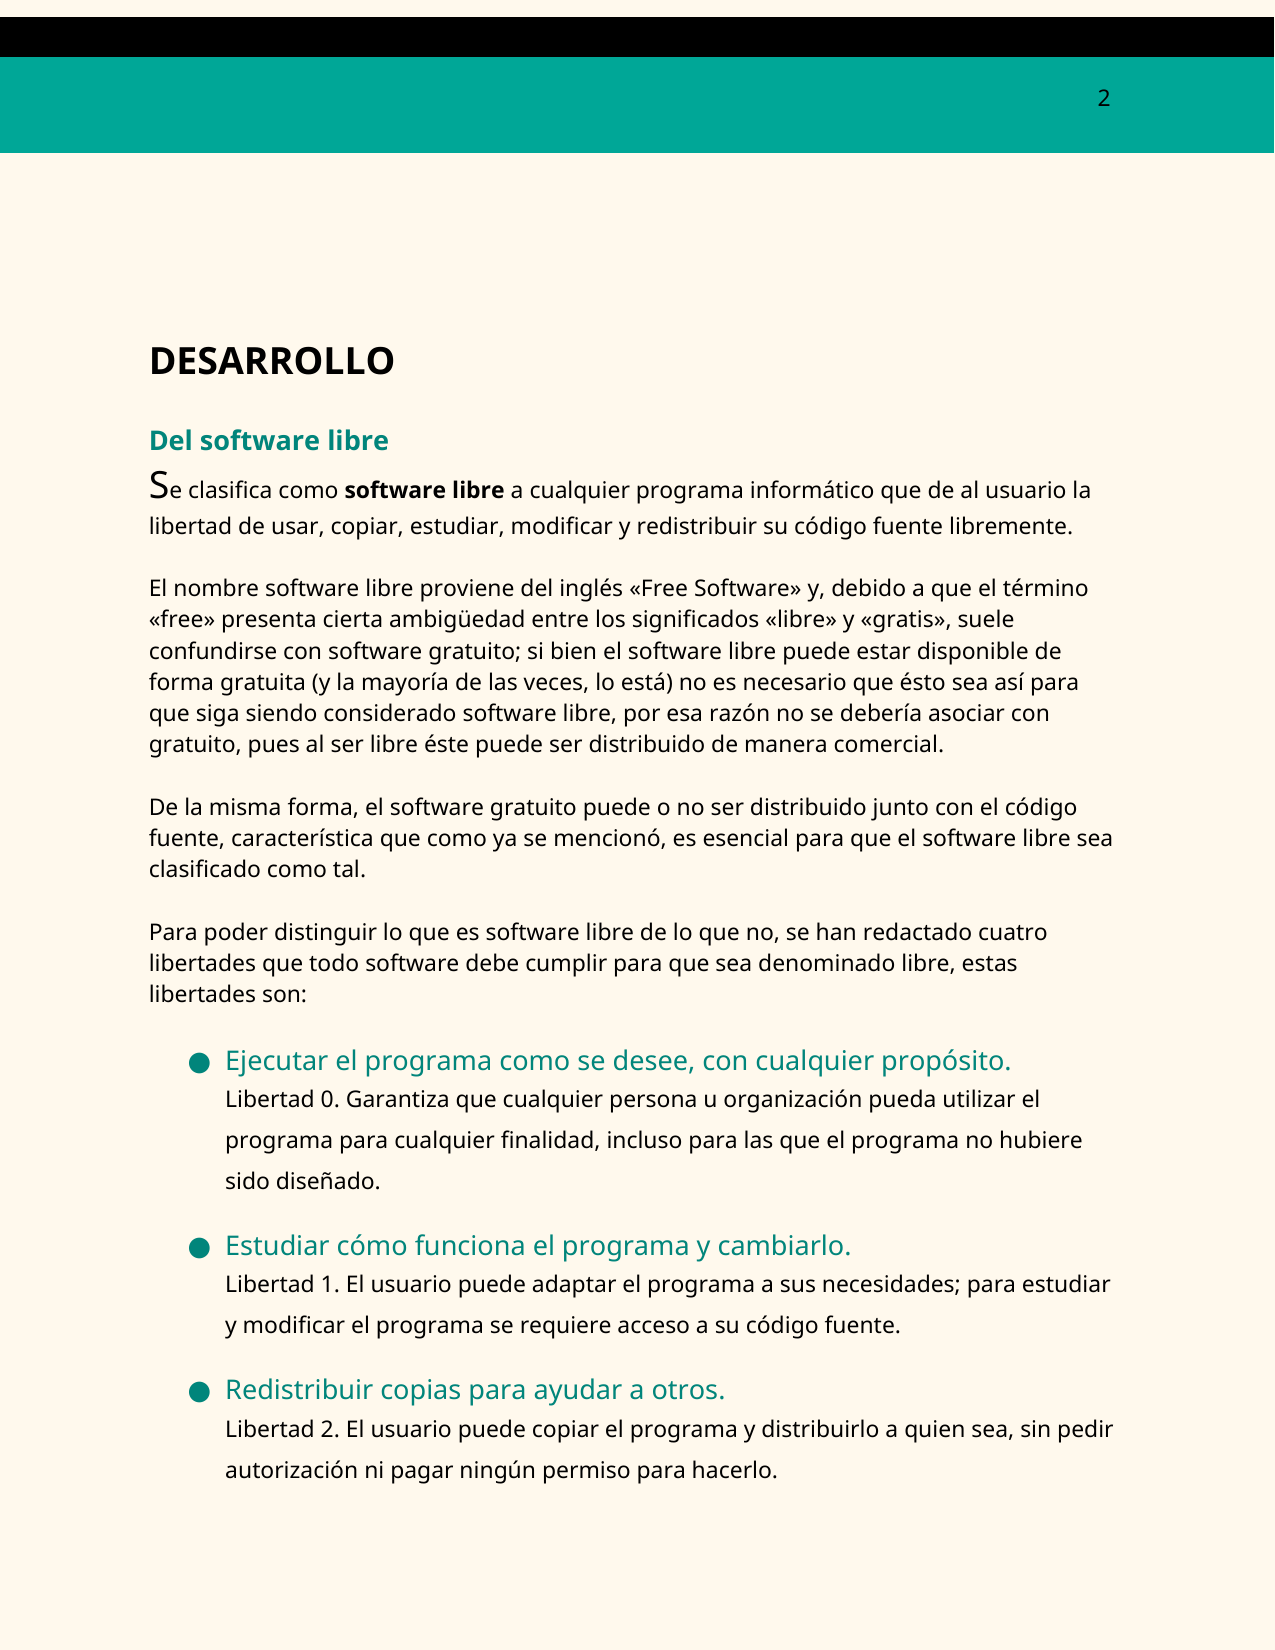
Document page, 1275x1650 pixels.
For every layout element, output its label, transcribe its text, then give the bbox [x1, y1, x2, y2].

text Para poder distinguir lo que es software libre de lo que no, se han redactado cuatro libertades que todo software debe cumplir para que sea denominado libre, estas libertades son: [148, 916, 1127, 1010]
text Se clasifica como software libre a cualquier programa informático que de al usuario la libertad de usar, copiar, estudiar, modificar y redistribuir su código fuente libremente. [148, 459, 1127, 541]
list Estudiar cómo funciona el programa y cambiarlo. [187, 1226, 1127, 1263]
text Libertad 1. El usuario puede adaptar el programa a sus necesidades; para estudiar y modificar el programa se requiere acceso a su código fuente. [225, 1268, 1127, 1340]
subtitle DESARROLLO [148, 334, 1127, 386]
text Libertad 2. El usuario puede copiar el programa y distribuirlo a quien sea, sin pedir autorización ni pagar ningún permiso para hacerlo. [225, 1413, 1127, 1485]
subtitle Del software libre [148, 422, 1044, 459]
text Libertad 0. Garantiza que cualquier persona u organización pueda utilizar el programa para cualquier finalidad, incluso para las que el programa no hubiere sido diseñado. [225, 1083, 1127, 1196]
list Ejecutar el programa como se desee, con cualquier propósito. [187, 1041, 1127, 1078]
list Redistribuir copias para ayudar a otros. [187, 1371, 1127, 1407]
text El nombre software libre proviene del inglés «Free Software» y, debido a que el término «free» presenta cierta ambigüedad entre los significados «libre» y «gratis», suele confundirse con software gratuito; si bien el software libre puede estar disponible de forma gratuita (y la mayoría de las veces, lo está) no es necesario que ésto sea así para que siga siendo considerado software libre, por esa razón no se debería asociar con gratuito, pues al ser libre éste puede ser distribuido de manera comercial. [148, 572, 1127, 760]
text De la misma forma, el software gratuito puede o no ser distribuido junto con el código fuente, característica que como ya se mencionó, es esencial para que el software libre sea clasificado como tal. [148, 791, 1127, 885]
